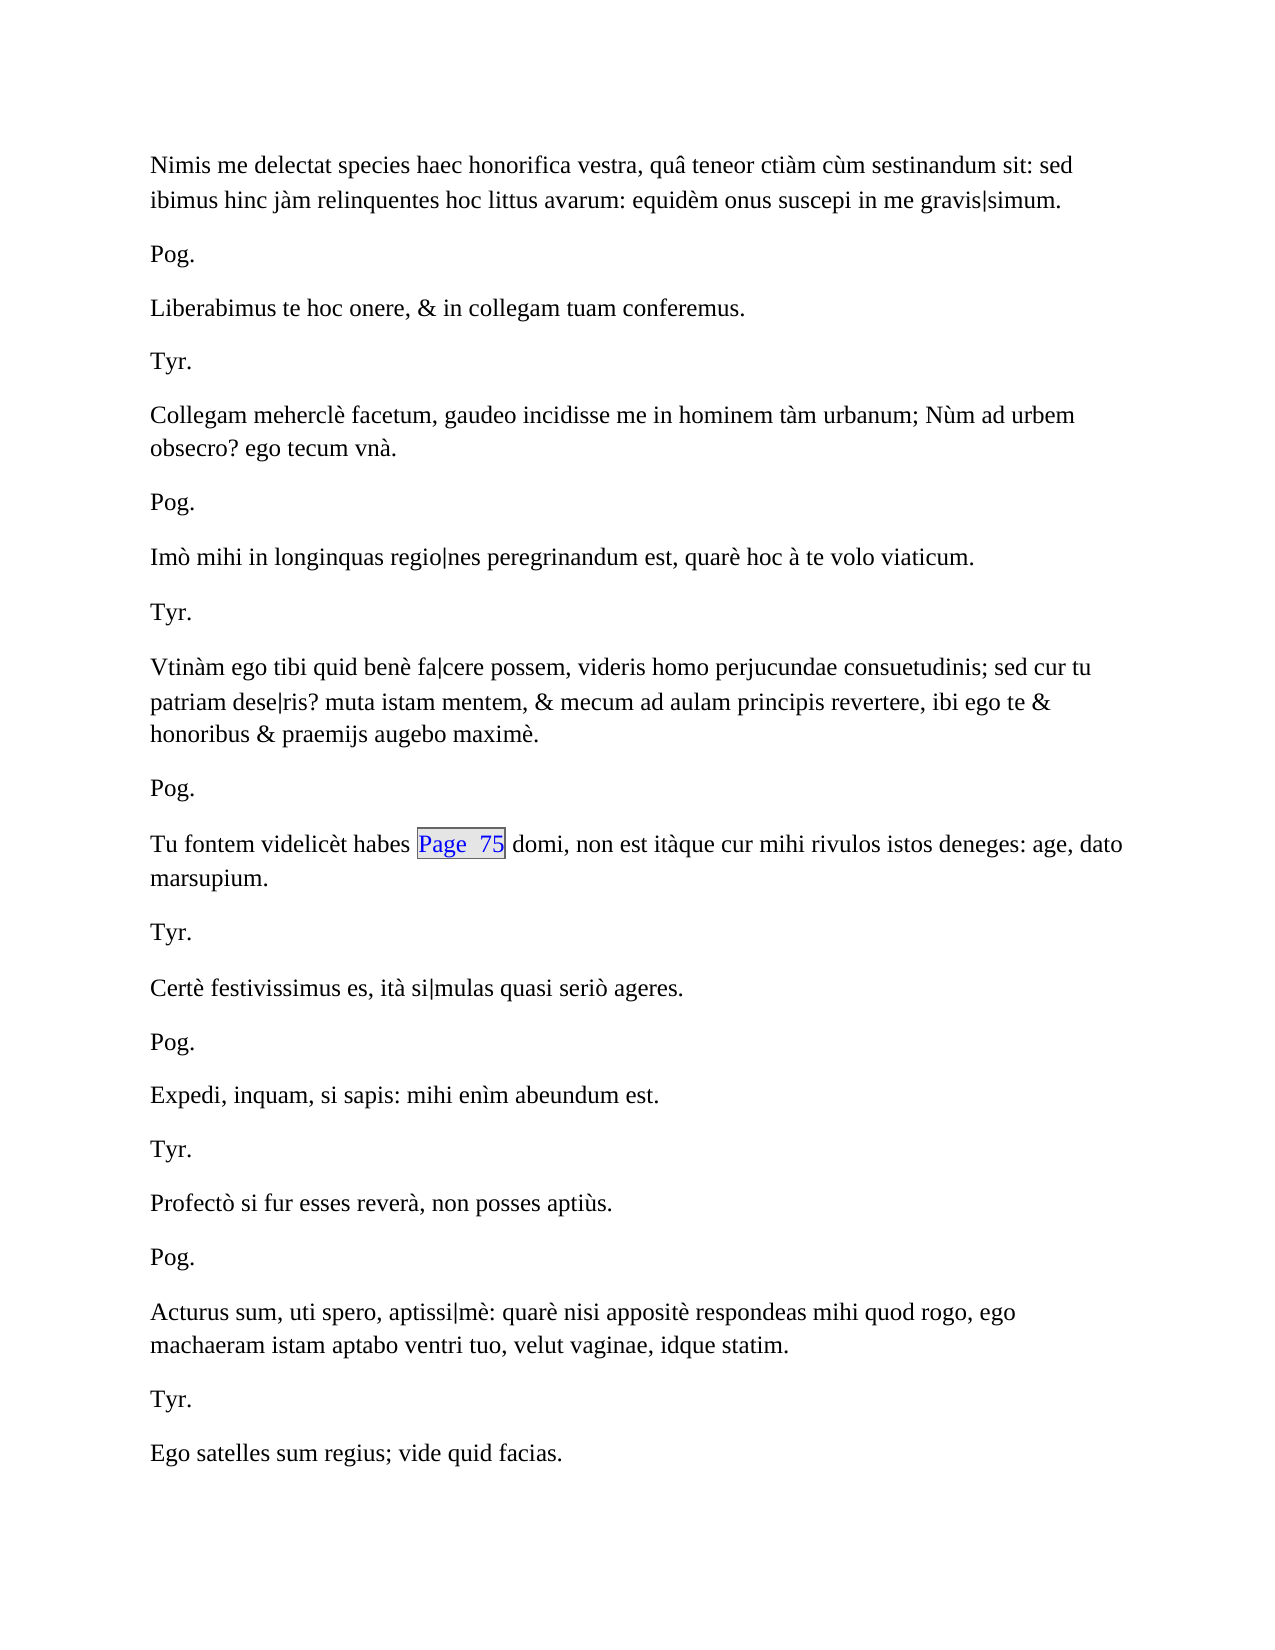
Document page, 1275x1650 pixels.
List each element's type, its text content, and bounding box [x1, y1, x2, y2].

text Nimis me delectat species haec honorifica vestra, quâ teneor ctiàm cùm sestinandum sit: sed ibimus hinc jàm relinquentes hoc littus avarum: equidèm onus suscepi in me gravis∣simum. [150, 150, 1125, 213]
text Tyr. [150, 917, 1125, 946]
text Collegam meherclè facetum, gaudeo incidisse me in hominem tàm urbanum; Nùm ad urbem obsecro? ego tecum vnà. [150, 400, 1125, 462]
text Imò mihi in longinquas regio∣nes peregrinandum est, quarè hoc à te volo viaticum. [150, 541, 1125, 571]
text Profectò si fur esses reverà, non posses aptiùs. [150, 1188, 1125, 1217]
text Liberabimus te hoc onere, & in collegam tuam conferemus. [150, 293, 1125, 321]
text Pog. [150, 773, 1125, 802]
text Certè festivissimus es, ità si∣mulas quasi seriò ageres. [150, 971, 1125, 1001]
text Tyr. [150, 346, 1125, 375]
text Tyr. [150, 597, 1125, 625]
text Tyr. [150, 1134, 1125, 1163]
text Pog. [150, 1027, 1125, 1055]
text Tyr. [150, 1384, 1125, 1413]
text Tu fontem videlicèt habes Page 75 domi, non est itàque cur mihi rivulos istos deneges: age, dato marsupium. [150, 827, 1125, 892]
text Ego satelles sum regius; vide quid facias. [150, 1438, 1125, 1467]
text Pog. [150, 1242, 1125, 1271]
text Pog. [150, 487, 1125, 516]
text Vtinàm ego tibi quid benè fa∣cere possem, videris homo perjucundae consuetudinis; sed cur tu patriam dese∣ris? muta istam mentem, & mecum ad aulam principis revertere, ibi ego te & honoribus & praemijs augebo maximè. [150, 650, 1125, 748]
text Expedi, inquam, si sapis: mihi enìm abeundum est. [150, 1081, 1125, 1109]
text Pog. [150, 239, 1125, 267]
text Acturus sum, uti spero, aptissi∣mè: quarè nisi appositè respondeas mihi quod rogo, ego machaeram istam aptabo ventri tuo, velut vaginae, idque statim. [150, 1296, 1125, 1359]
